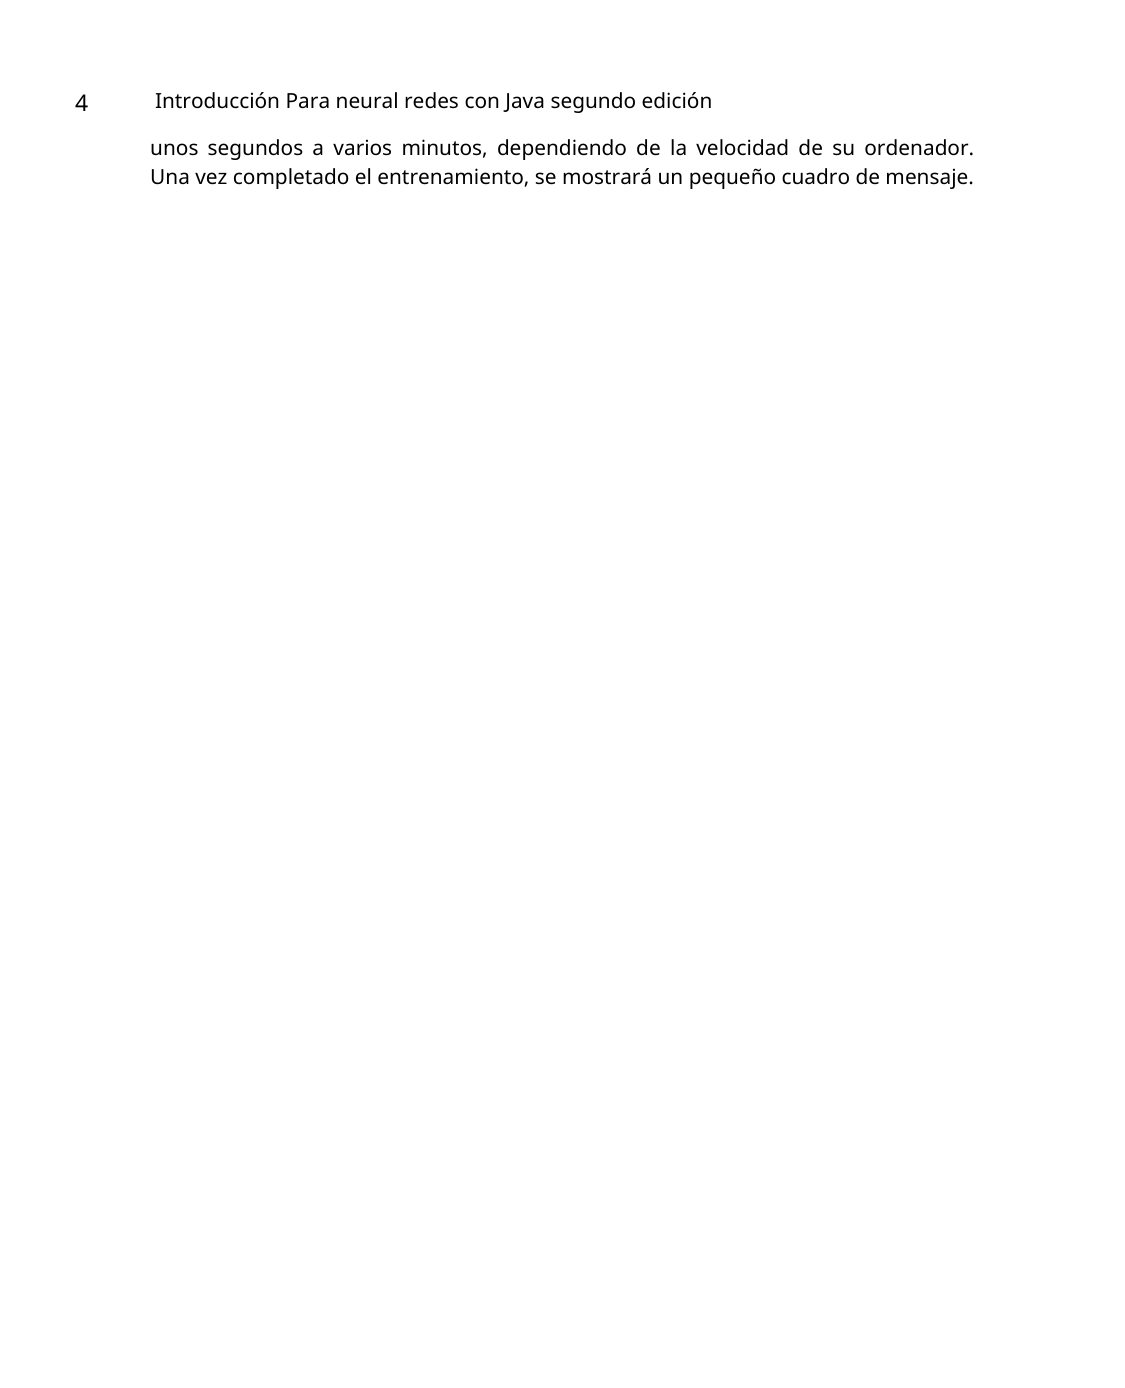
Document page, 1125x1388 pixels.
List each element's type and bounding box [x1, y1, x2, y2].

text [150, 133, 975, 190]
